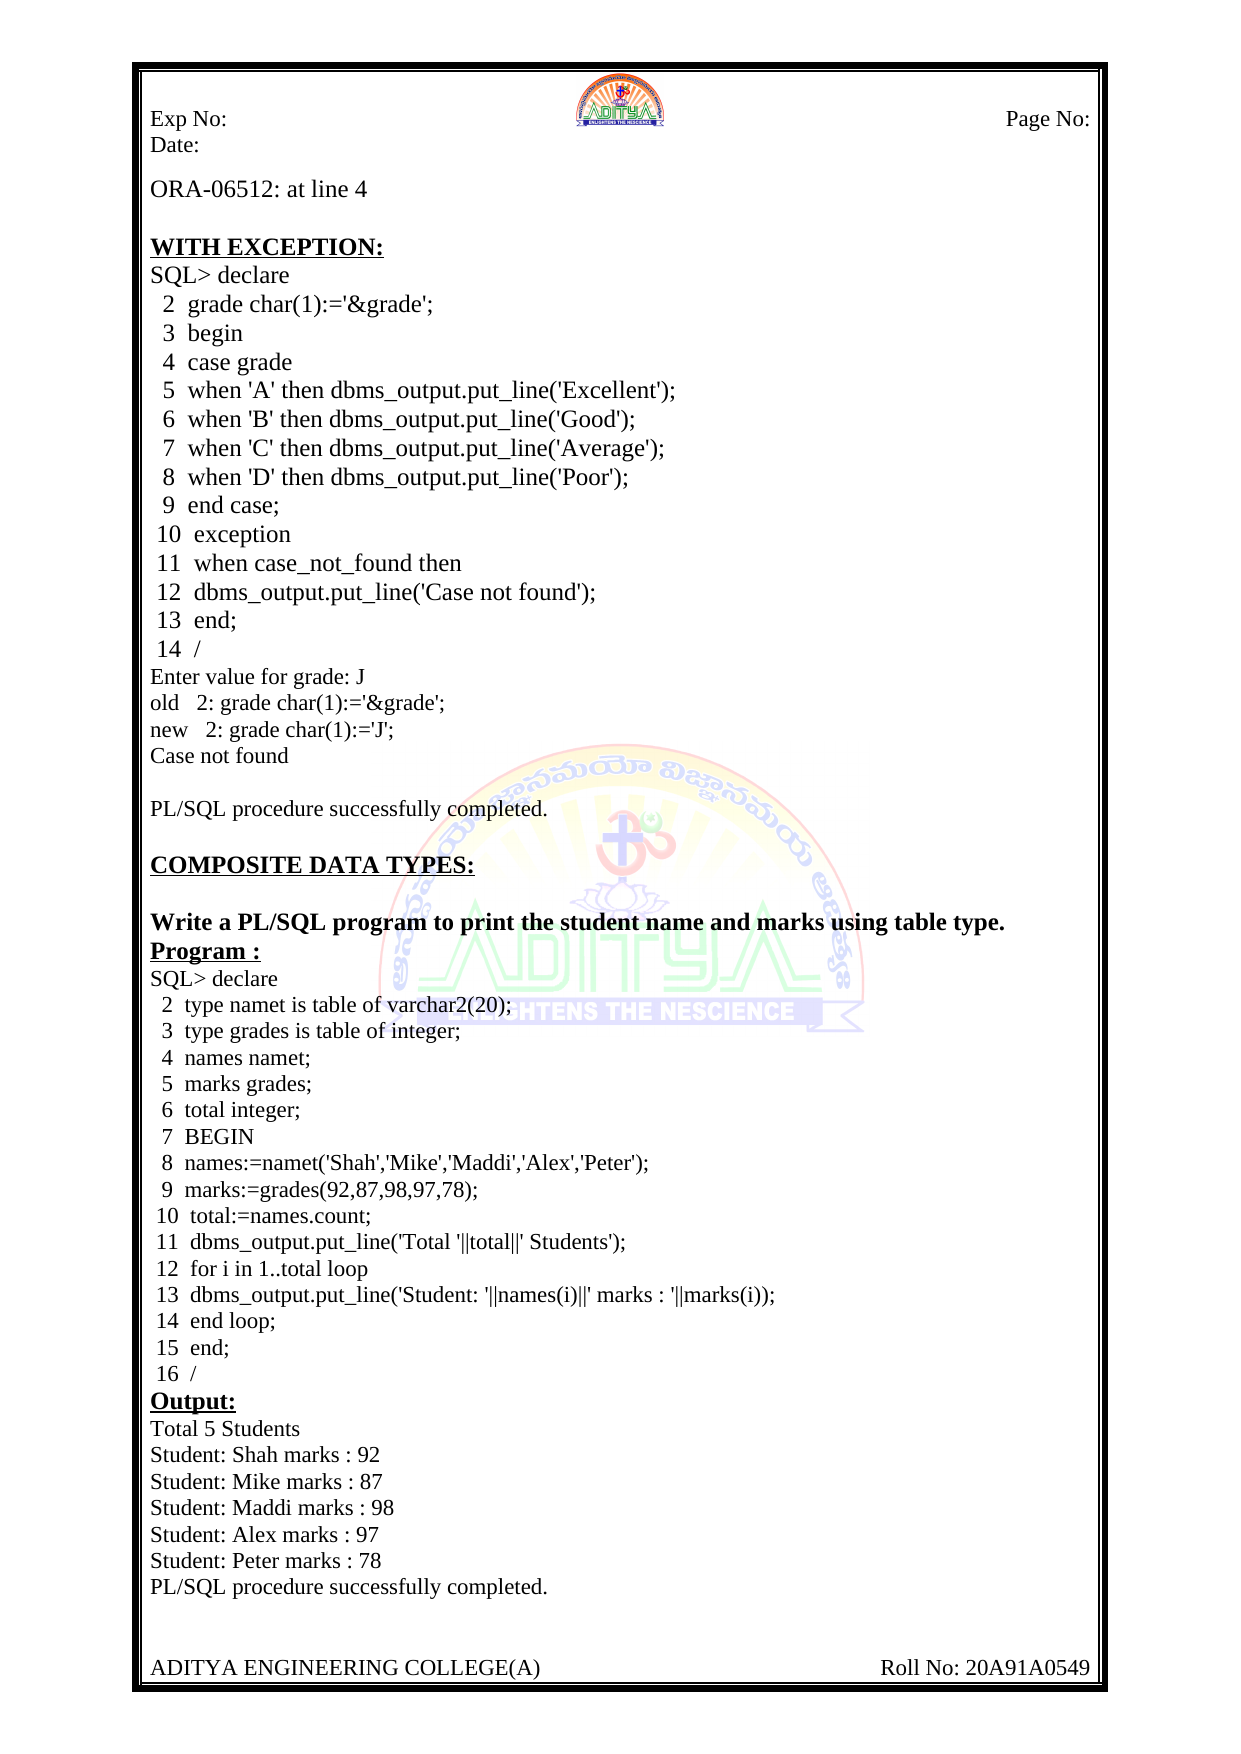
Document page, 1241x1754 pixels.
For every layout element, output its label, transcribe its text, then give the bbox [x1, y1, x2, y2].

text 5 when 'A' then dbms_output.put_line('Excellent'); [150, 375, 1090, 404]
text 12 for i in 1..total loop [150, 1255, 1090, 1281]
text 4 names namet; [150, 1044, 1090, 1070]
text WITH EXCEPTION: [150, 232, 1090, 260]
text Total 5 Students [150, 1415, 1090, 1442]
text SQL> declare [150, 965, 1090, 991]
text 2 grade char(1):='&grade'; [150, 289, 1090, 318]
text Student: Mike marks : 87 [150, 1468, 1090, 1494]
text 3 type grades is table of integer; [150, 1017, 1090, 1044]
text ORA-06512: at line 4 [150, 174, 1090, 203]
text 9 end case; [150, 490, 1090, 519]
text PL/SQL procedure successfully completed. [150, 1573, 1090, 1600]
text 13 dbms_output.put_line('Student: '||names(i)||' marks : '||marks(i)); [150, 1281, 1090, 1307]
text COMPOSITE DATA TYPES: [150, 850, 1090, 878]
text Student: Alex marks : 97 [150, 1521, 1090, 1547]
text 7 BEGIN [150, 1123, 1090, 1149]
text 6 when 'B' then dbms_output.put_line('Good'); [150, 404, 1090, 433]
text 3 begin [150, 318, 1090, 347]
text SQL> declare [150, 260, 1090, 289]
text 11 when case_not_found then [150, 548, 1090, 577]
text new 2: grade char(1):='J'; [150, 716, 1090, 742]
text Enter value for grade: J [150, 663, 1090, 689]
text 10 total:=names.count; [150, 1202, 1090, 1228]
text 8 when 'D' then dbms_output.put_line('Poor'); [150, 462, 1090, 490]
text Case not found [150, 742, 1090, 768]
text Program : [150, 936, 1090, 965]
text Output: [150, 1386, 1090, 1415]
text 14 end loop; [150, 1307, 1090, 1334]
text 5 marks grades; [150, 1070, 1090, 1097]
text PL/SQL procedure successfully completed. [150, 795, 1090, 821]
text 13 end; [150, 605, 1090, 634]
text 10 exception [150, 519, 1090, 548]
picture [575, 73, 665, 127]
text 12 dbms_output.put_line('Case not found'); [150, 577, 1090, 605]
text 2 type namet is table of varchar2(20); [150, 991, 1090, 1017]
text Write a PL/SQL program to print the student name and marks using table type. [150, 907, 1090, 936]
text 15 end; [150, 1334, 1090, 1360]
text 4 case grade [150, 347, 1090, 375]
text Student: Maddi marks : 98 [150, 1494, 1090, 1521]
text 7 when 'C' then dbms_output.put_line('Average'); [150, 433, 1090, 462]
text 16 / [150, 1360, 1090, 1386]
text 14 / [150, 634, 1090, 663]
text 6 total integer; [150, 1097, 1090, 1123]
text 11 dbms_output.put_line('Total '||total||' Students'); [150, 1228, 1090, 1255]
text 8 names:=namet('Shah','Mike','Maddi','Alex','Peter'); [150, 1149, 1090, 1176]
text Student: Shah marks : 92 [150, 1442, 1090, 1468]
text old 2: grade char(1):='&grade'; [150, 689, 1090, 716]
text Student: Peter marks : 78 [150, 1547, 1090, 1573]
text 9 marks:=grades(92,87,98,97,78); [150, 1176, 1090, 1202]
